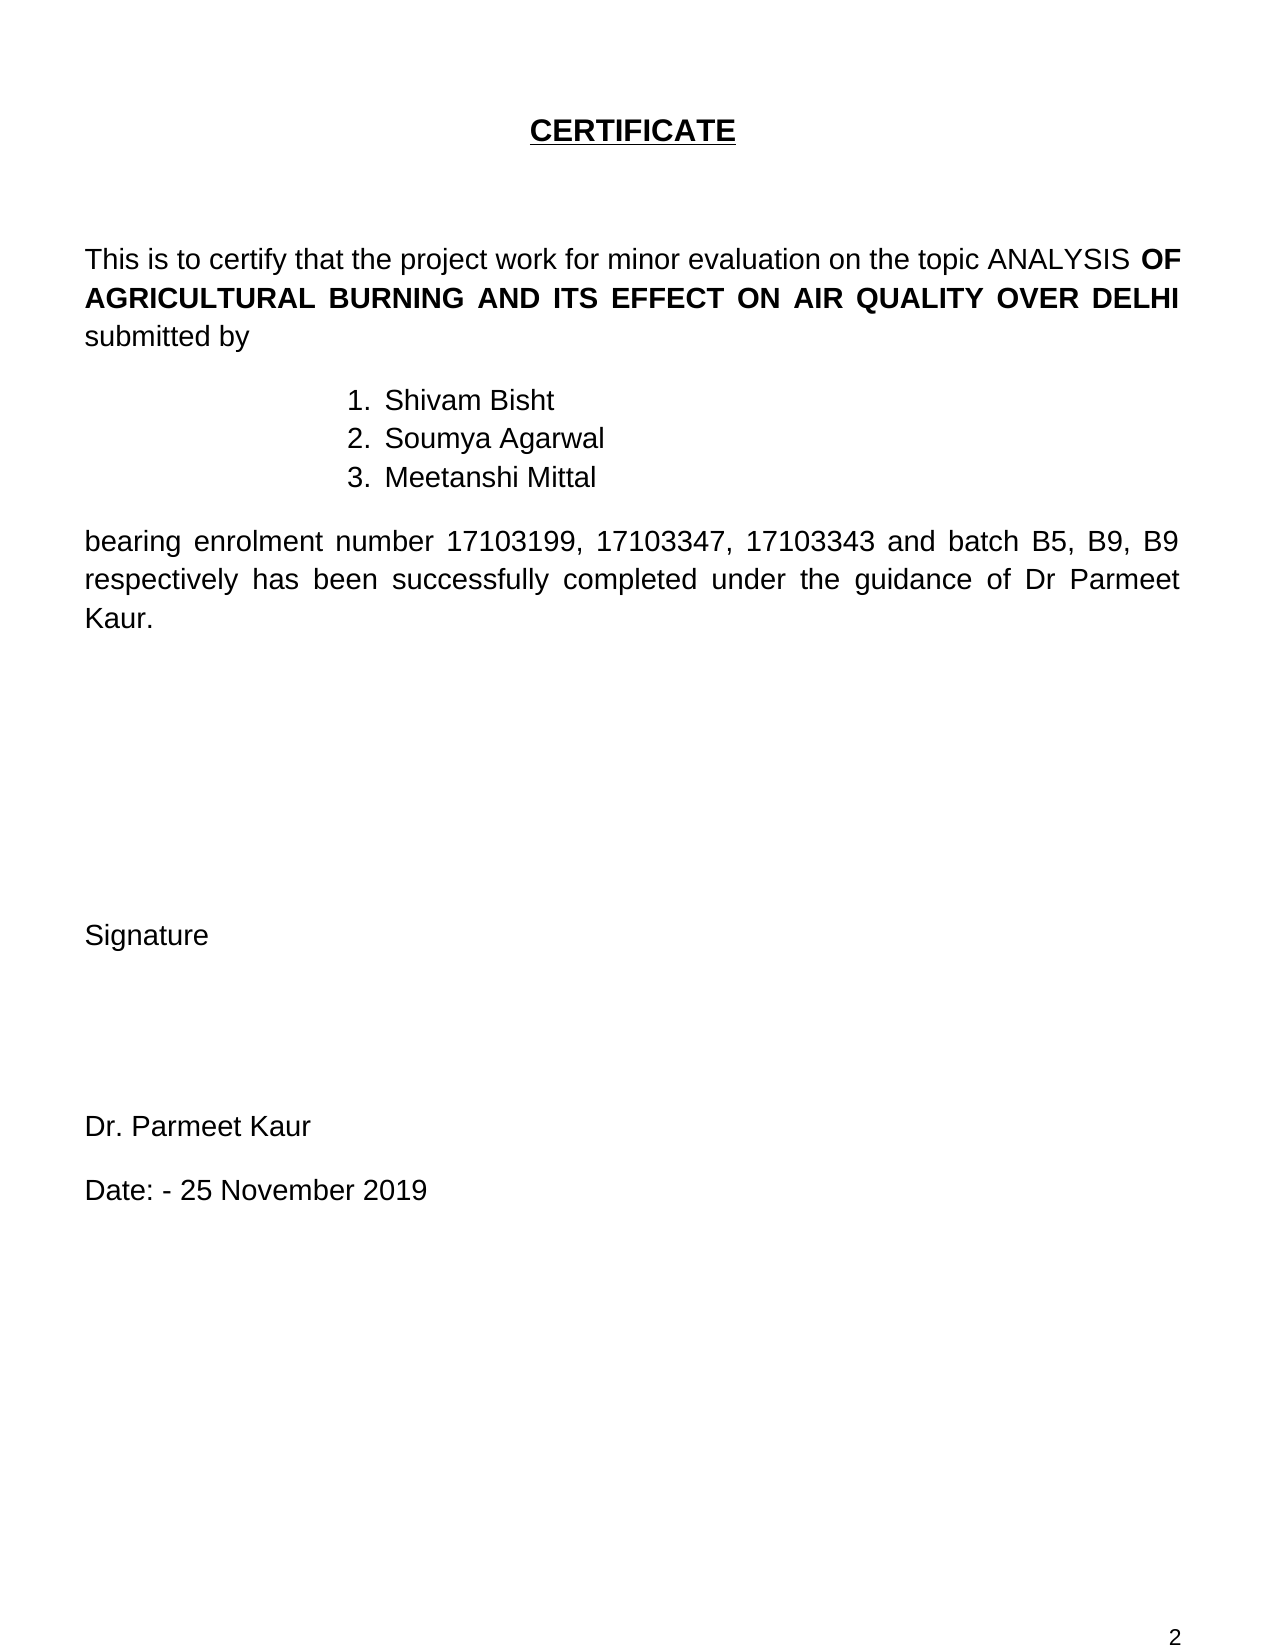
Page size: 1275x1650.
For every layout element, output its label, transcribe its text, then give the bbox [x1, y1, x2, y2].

text Dr. Parmeet Kaur [84, 1109, 1181, 1142]
text Signature [84, 918, 1181, 952]
text This is to certify that the project work for minor evaluation on the topic ANALYSIS OF AGRICULTURAL BURNING AND ITS EFFECT ON AIR QUALITY OVER DELHI submitted by [84, 242, 1181, 353]
text Date: - 25 November 2019 [84, 1172, 1181, 1206]
text bearing enrolment number 17103199, 17103347, 17103343 and batch B5, B9, B9 respectively has been successfully completed under the guidance of Dr Parmeet Kaur. [84, 523, 1181, 634]
list Shivam Bisht [347, 383, 1181, 416]
list Meetanshi Mittal [347, 460, 1181, 493]
list Soumya Agarwal [347, 421, 1181, 455]
text CERTIFICATE [84, 112, 1181, 148]
